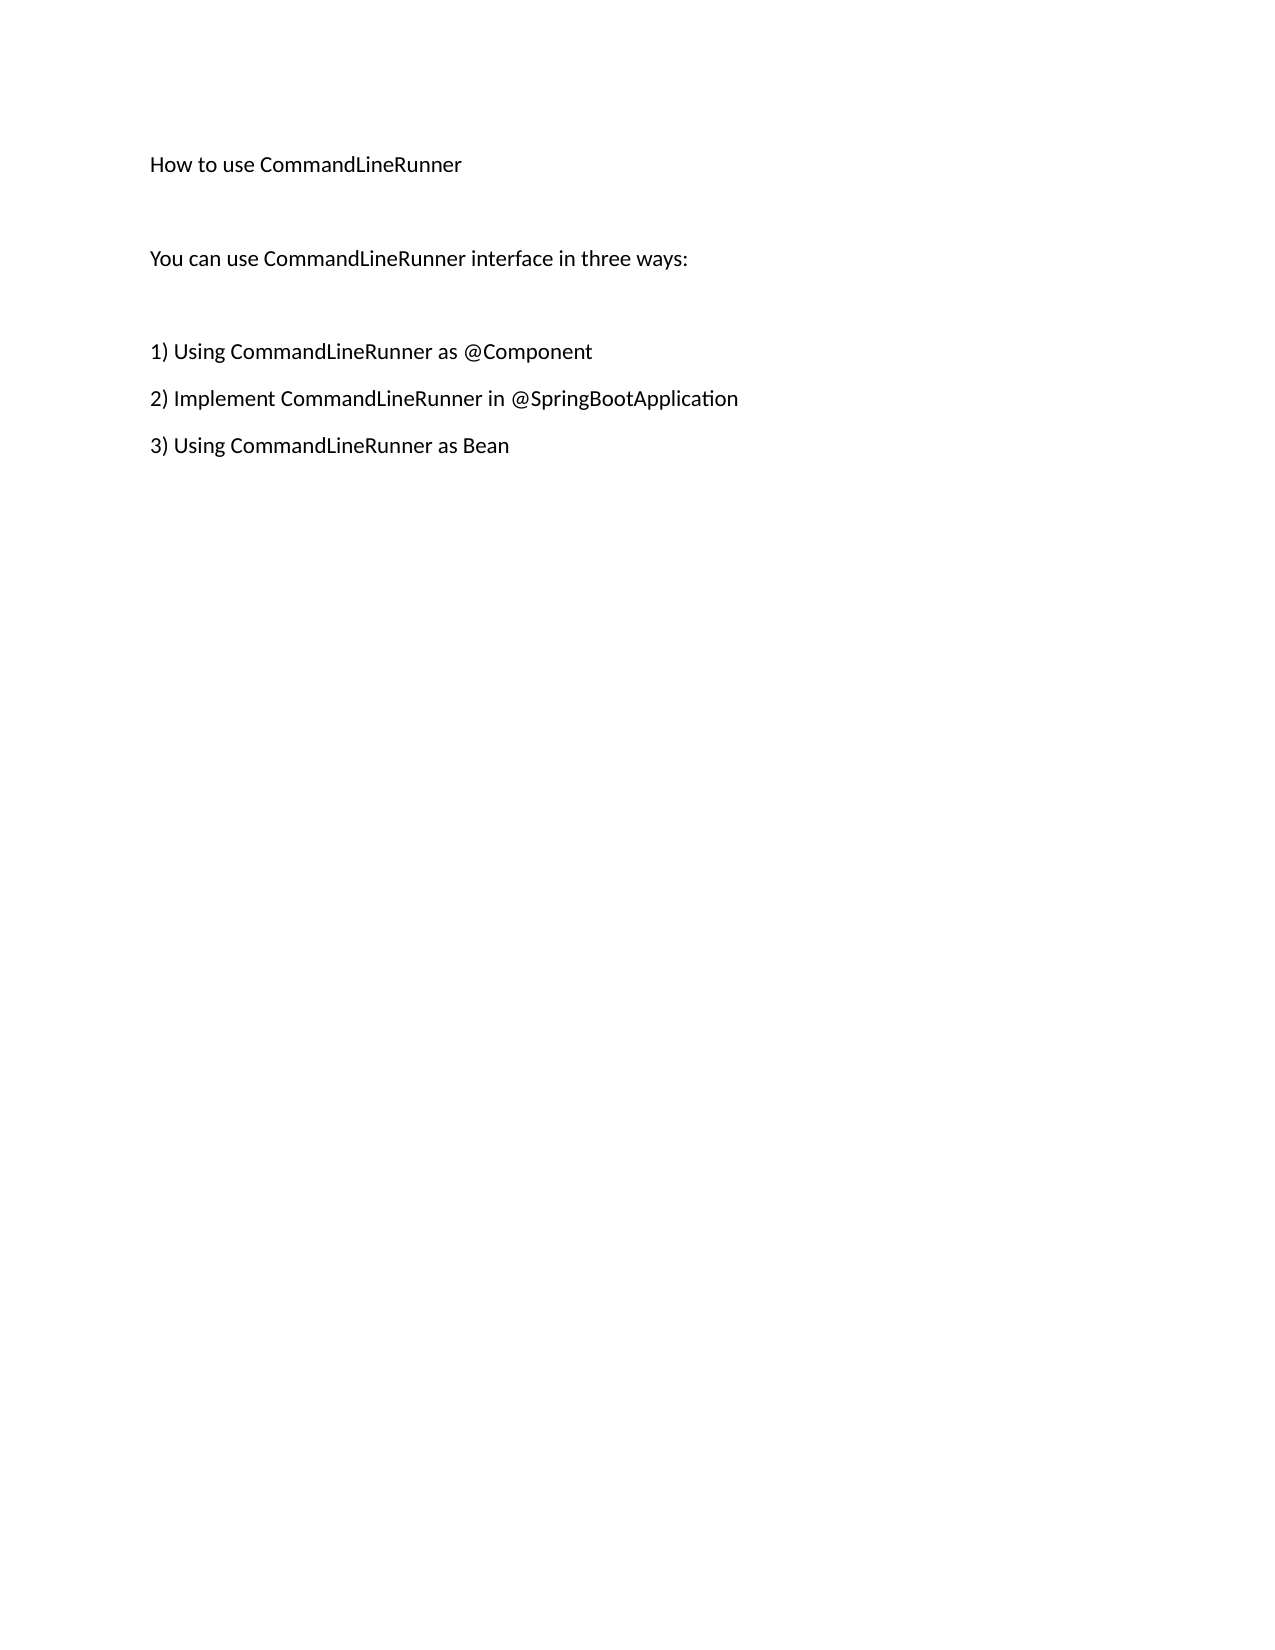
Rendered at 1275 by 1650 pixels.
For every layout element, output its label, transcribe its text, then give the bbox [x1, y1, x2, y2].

text 3) Using CommandLineRunner as Bean [150, 431, 1125, 459]
text How to use CommandLineRunner [150, 150, 1125, 178]
text You can use CommandLineRunner interface in three ways: [150, 244, 1125, 272]
text 2) Implement CommandLineRunner in @SpringBootApplication [150, 384, 1125, 412]
text 1) Using CommandLineRunner as @Component [150, 337, 1125, 366]
